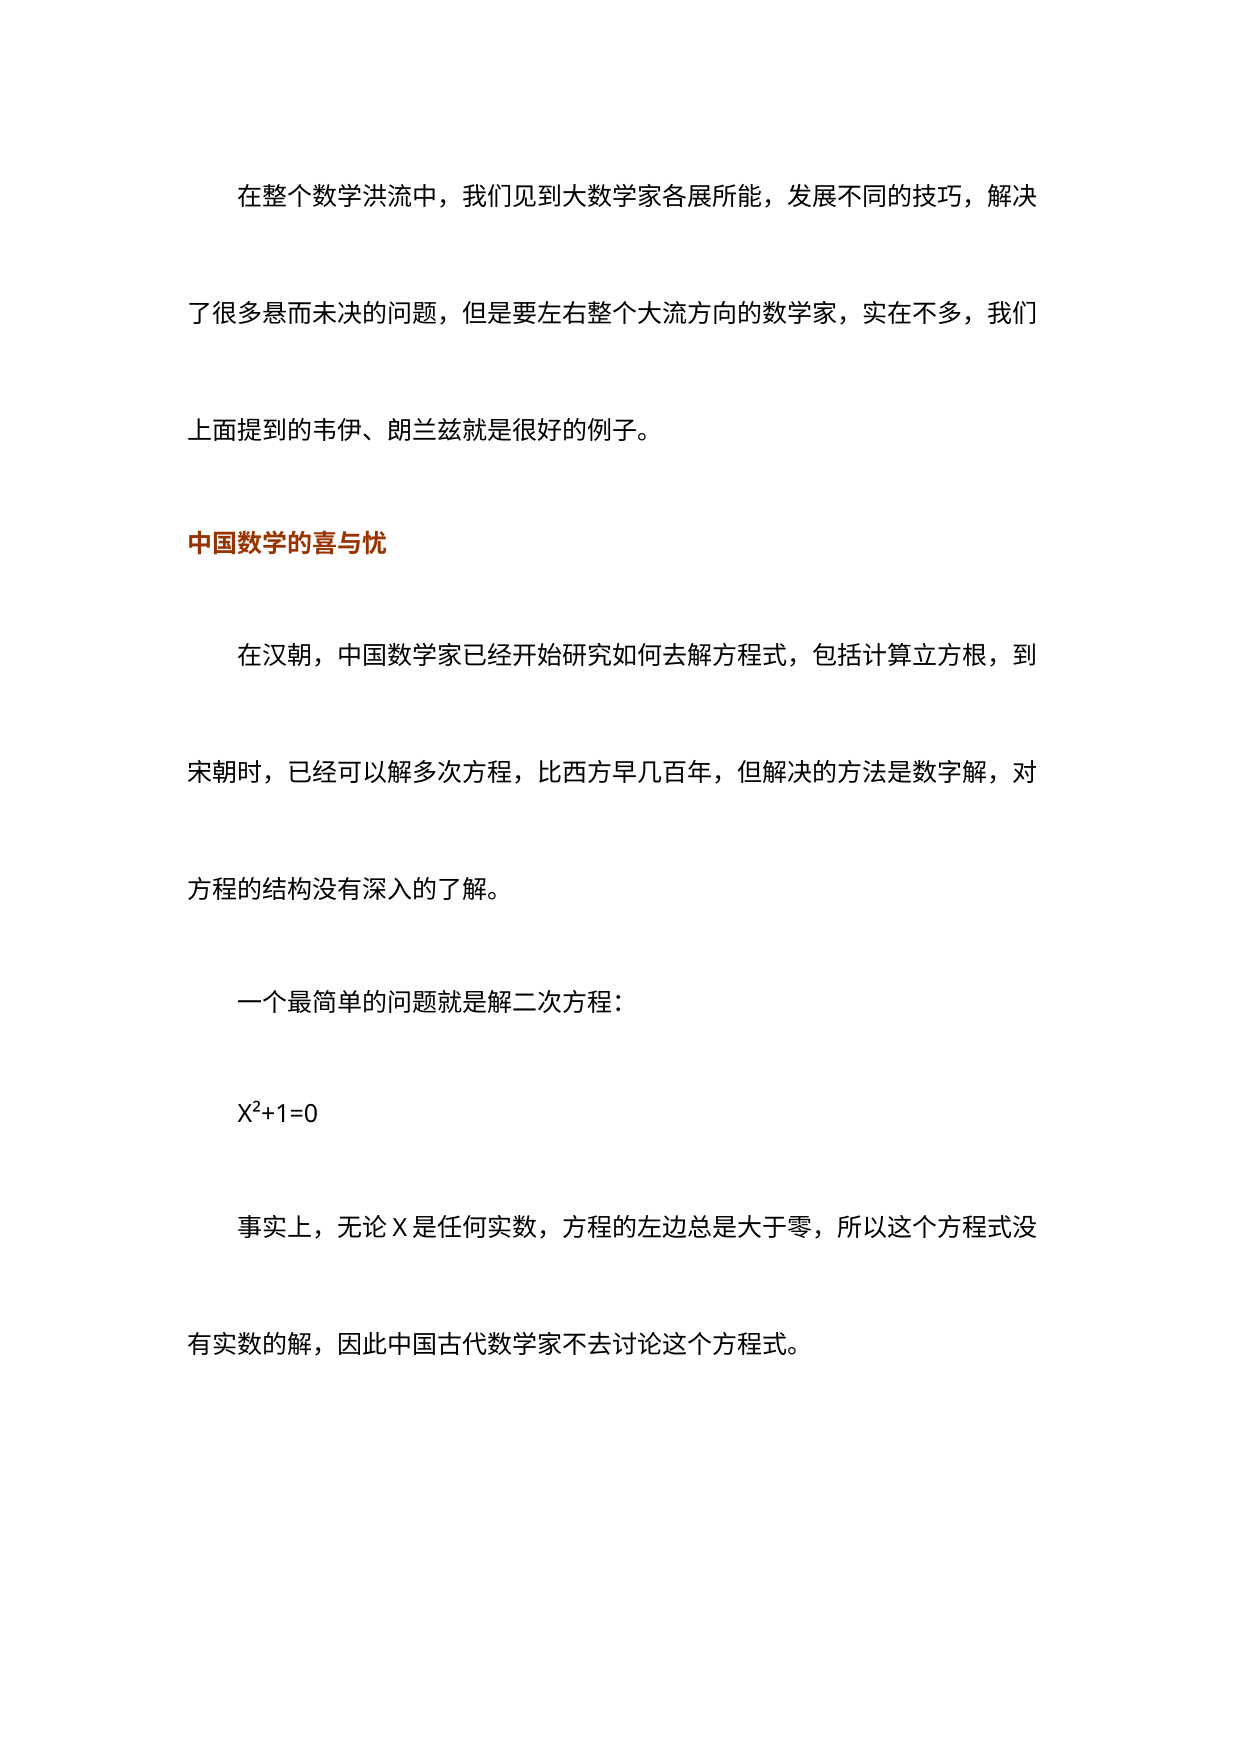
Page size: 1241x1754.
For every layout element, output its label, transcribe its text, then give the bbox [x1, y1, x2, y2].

text 在汉朝，中国数学家已经开始研究如何去解方程式，包括计算立方根，到宋朝时，已经可以解多次方程，比西方早几百年，但解决的方法是数字解，对方程的结构没有深入的了解。 [187, 621, 1053, 920]
text 中国数学的喜与忧 [187, 509, 1053, 574]
text 事实上，无论X是任何实数，方程的左边总是大于零，所以这个方程式没有实数的解，因此中国古代数学家不去讨论这个方程式。 [187, 1193, 1053, 1375]
text 在整个数学洪流中，我们见到大数学家各展所能，发展不同的技巧，解决了很多悬而未决的问题，但是要左右整个大流方向的数学家，实在不多，我们上面提到的韦伊、朗兰兹就是很好的例子。 [187, 162, 1053, 461]
text 一个最简单的问题就是解二次方程： [187, 968, 1053, 1033]
text X²+1=0 [187, 1081, 1053, 1146]
